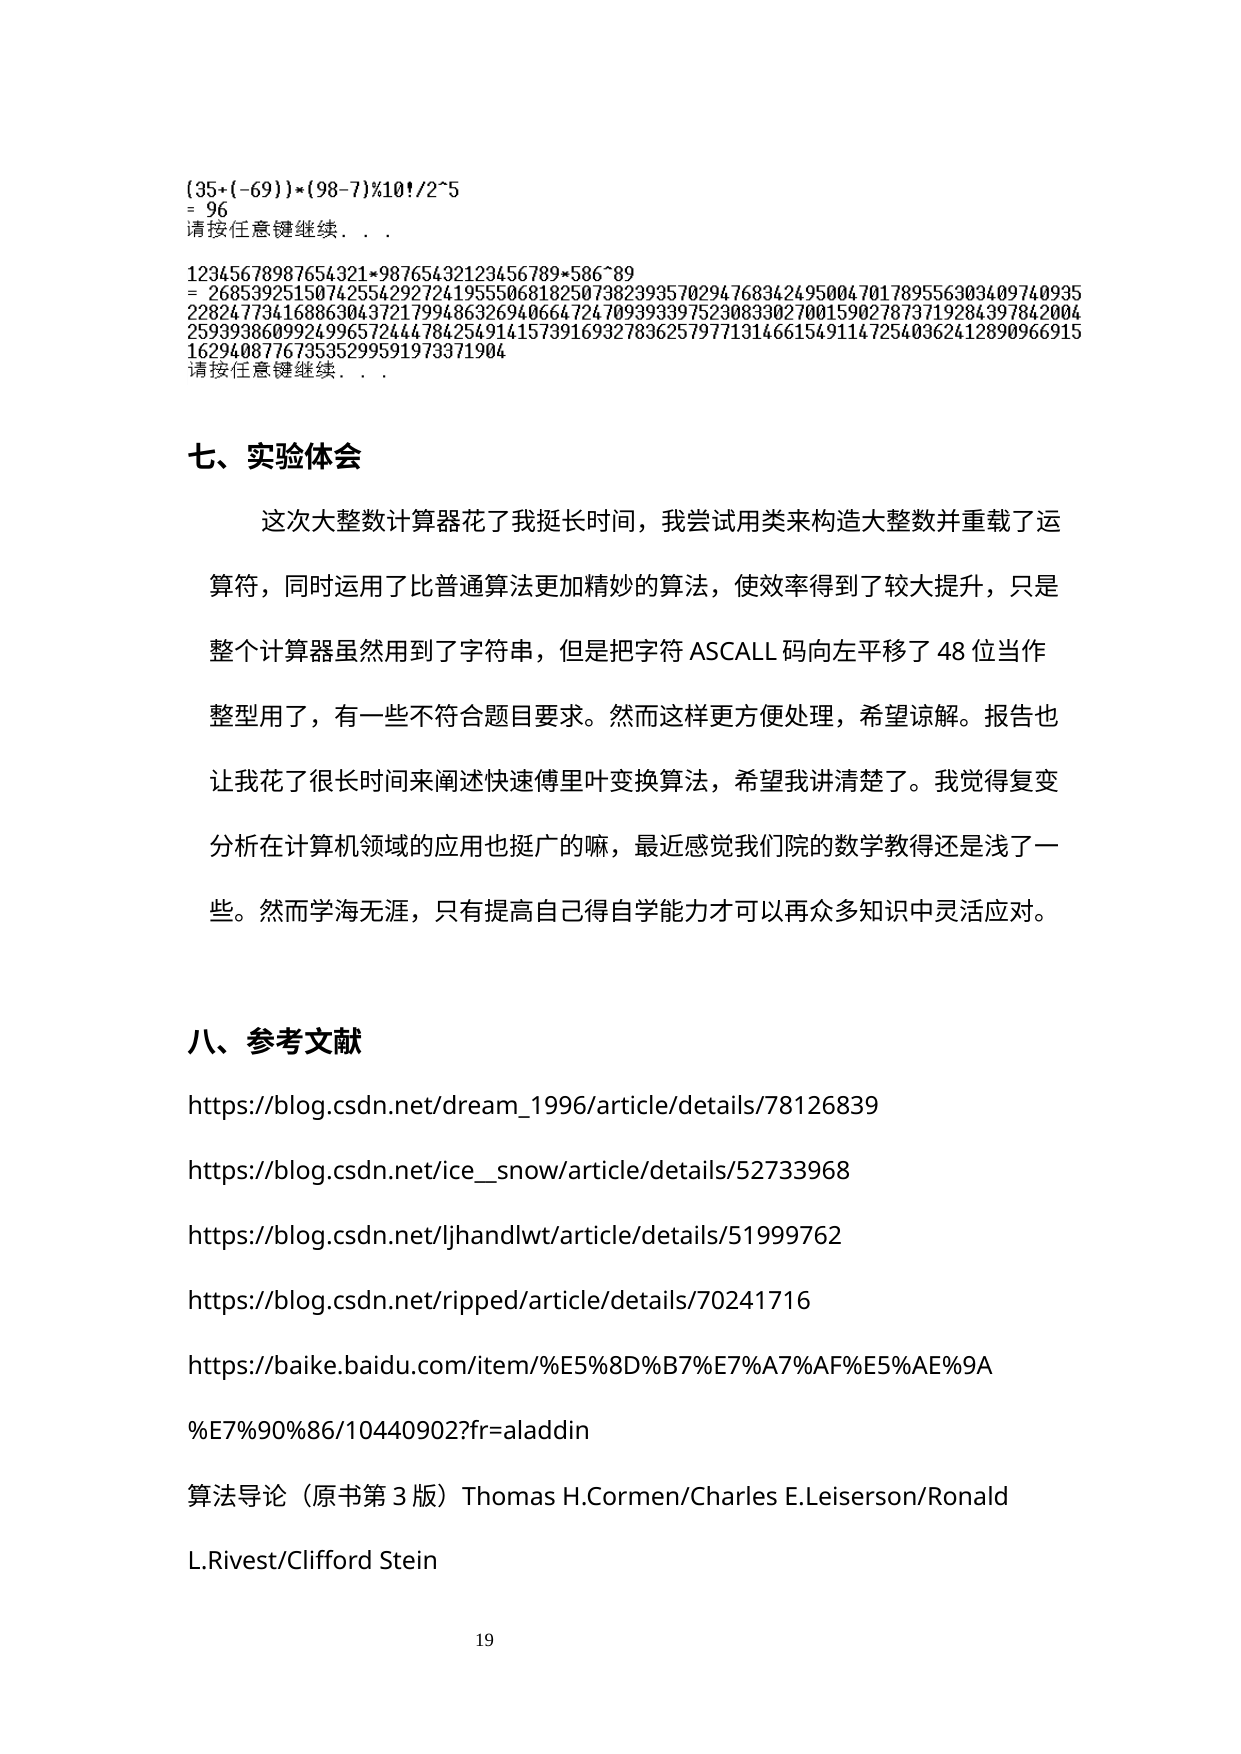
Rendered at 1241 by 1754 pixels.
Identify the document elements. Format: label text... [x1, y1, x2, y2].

picture [187, 264, 1083, 385]
text https://baike.baidu.com/item/%E5%8D%B7%E7%A7%AF%E5%AE%9A%E7%90%86/10440902?fr=aladdin [187, 1332, 1062, 1462]
list 七、实验体会 [187, 422, 1062, 487]
list 八、参考文献 [187, 1007, 1062, 1072]
picture [187, 176, 466, 246]
text 这次大整数计算器花了我挺长时间，我尝试用类来构造大整数并重载了运算符，同时运用了比普通算法更加精妙的算法，使效率得到了较大提升，只是整个计算器虽然用到了字符串，但是把字符ASCALL码向左平移了48位当作整型用了，有一些不符合题目要求。然而这样更方便处理，希望谅解。报告也让我花了很长时间来阐述快速傅里叶变换算法，希望我讲清楚了。我觉得复变分析在计算机领域的应用也挺广的嘛，最近感觉我们院的数学教得还是浅了一些。然而学海无涯，只有提高自己得自学能力才可以再众多知识中灵活应对。 [209, 487, 1062, 942]
text https://blog.csdn.net/ice__snow/article/details/52733968 [187, 1137, 1062, 1202]
subtitle 算法导论（原书第3版）Thomas H.Cormen/Charles E.Leiserson/Ronald L.Rivest/Clifford Stein [187, 1462, 1062, 1592]
list https://blog.csdn.net/dream_1996/article/details/78126839 [187, 1072, 1062, 1137]
text https://blog.csdn.net/ljhandlwt/article/details/51999762 [187, 1202, 1062, 1267]
text https://blog.csdn.net/ripped/article/details/70241716 [187, 1267, 1062, 1332]
